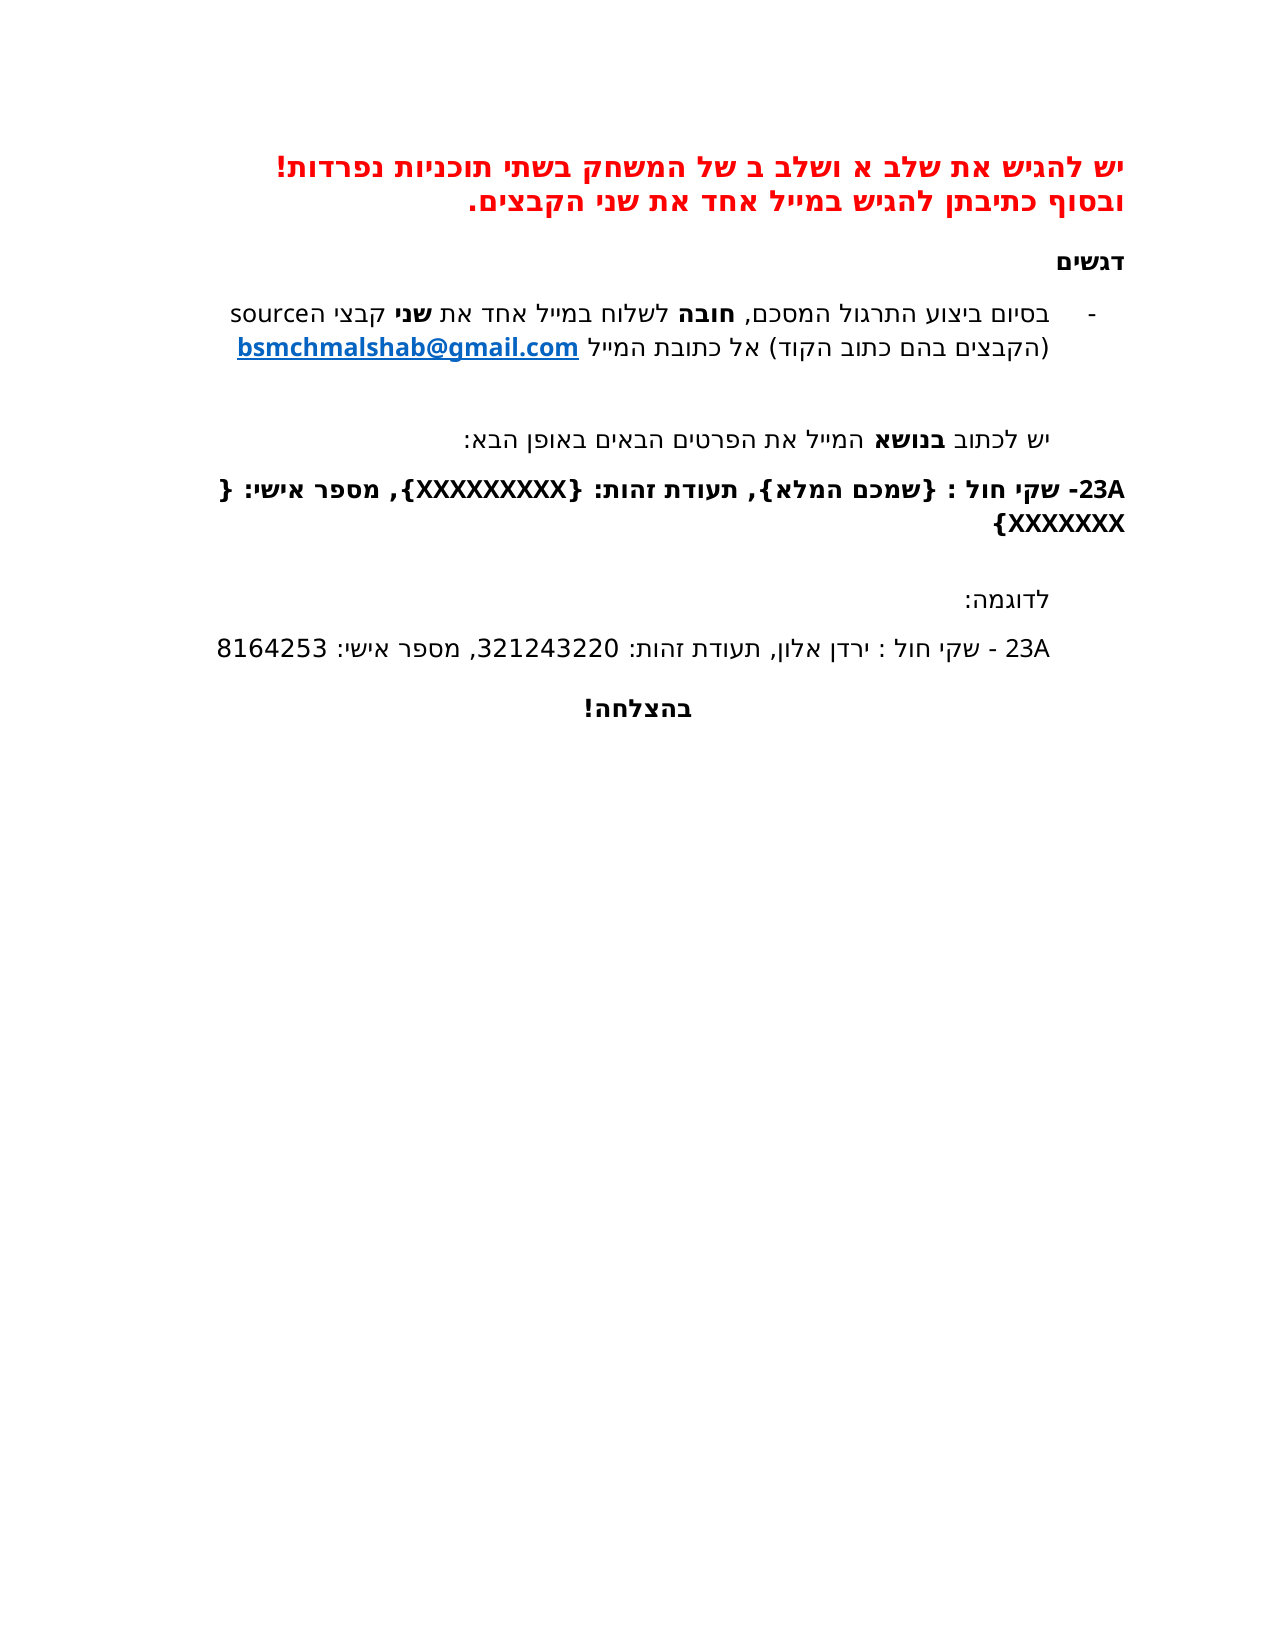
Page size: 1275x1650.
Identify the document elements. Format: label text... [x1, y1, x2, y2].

text 23A - שקי חול : ירדן אלון, תעודת זהות: 321243220, מספר אישי: 8164253 [150, 631, 1125, 665]
text לדוגמה: [150, 556, 1125, 614]
text דגשים [150, 247, 1125, 276]
text יש לכתוב בנושא המייל את הפרטים הבאים באופן הבא: [150, 425, 1125, 454]
text 23A- שקי חול : {שמכם המלא}, תעודת זהות: {XXXXXXXXX}, מספר אישי: {XXXXXXX} [150, 471, 1125, 539]
text בהצלחה! [150, 694, 1125, 723]
list בסיום ביצוע התרגול המסכם, חובה לשלוח במייל אחד את שני קבצי הsource (הקבצים בהם כתוב הקוד) אל כתובת המייל bsmchmalshab@gmail.com [150, 295, 1087, 363]
text יש להגיש את שלב א ושלב ב של המשחק בשתי תוכניות נפרדות! ובסוף כתיבתן להגיש במייל אחד את שני הקבצים. [150, 150, 1125, 218]
